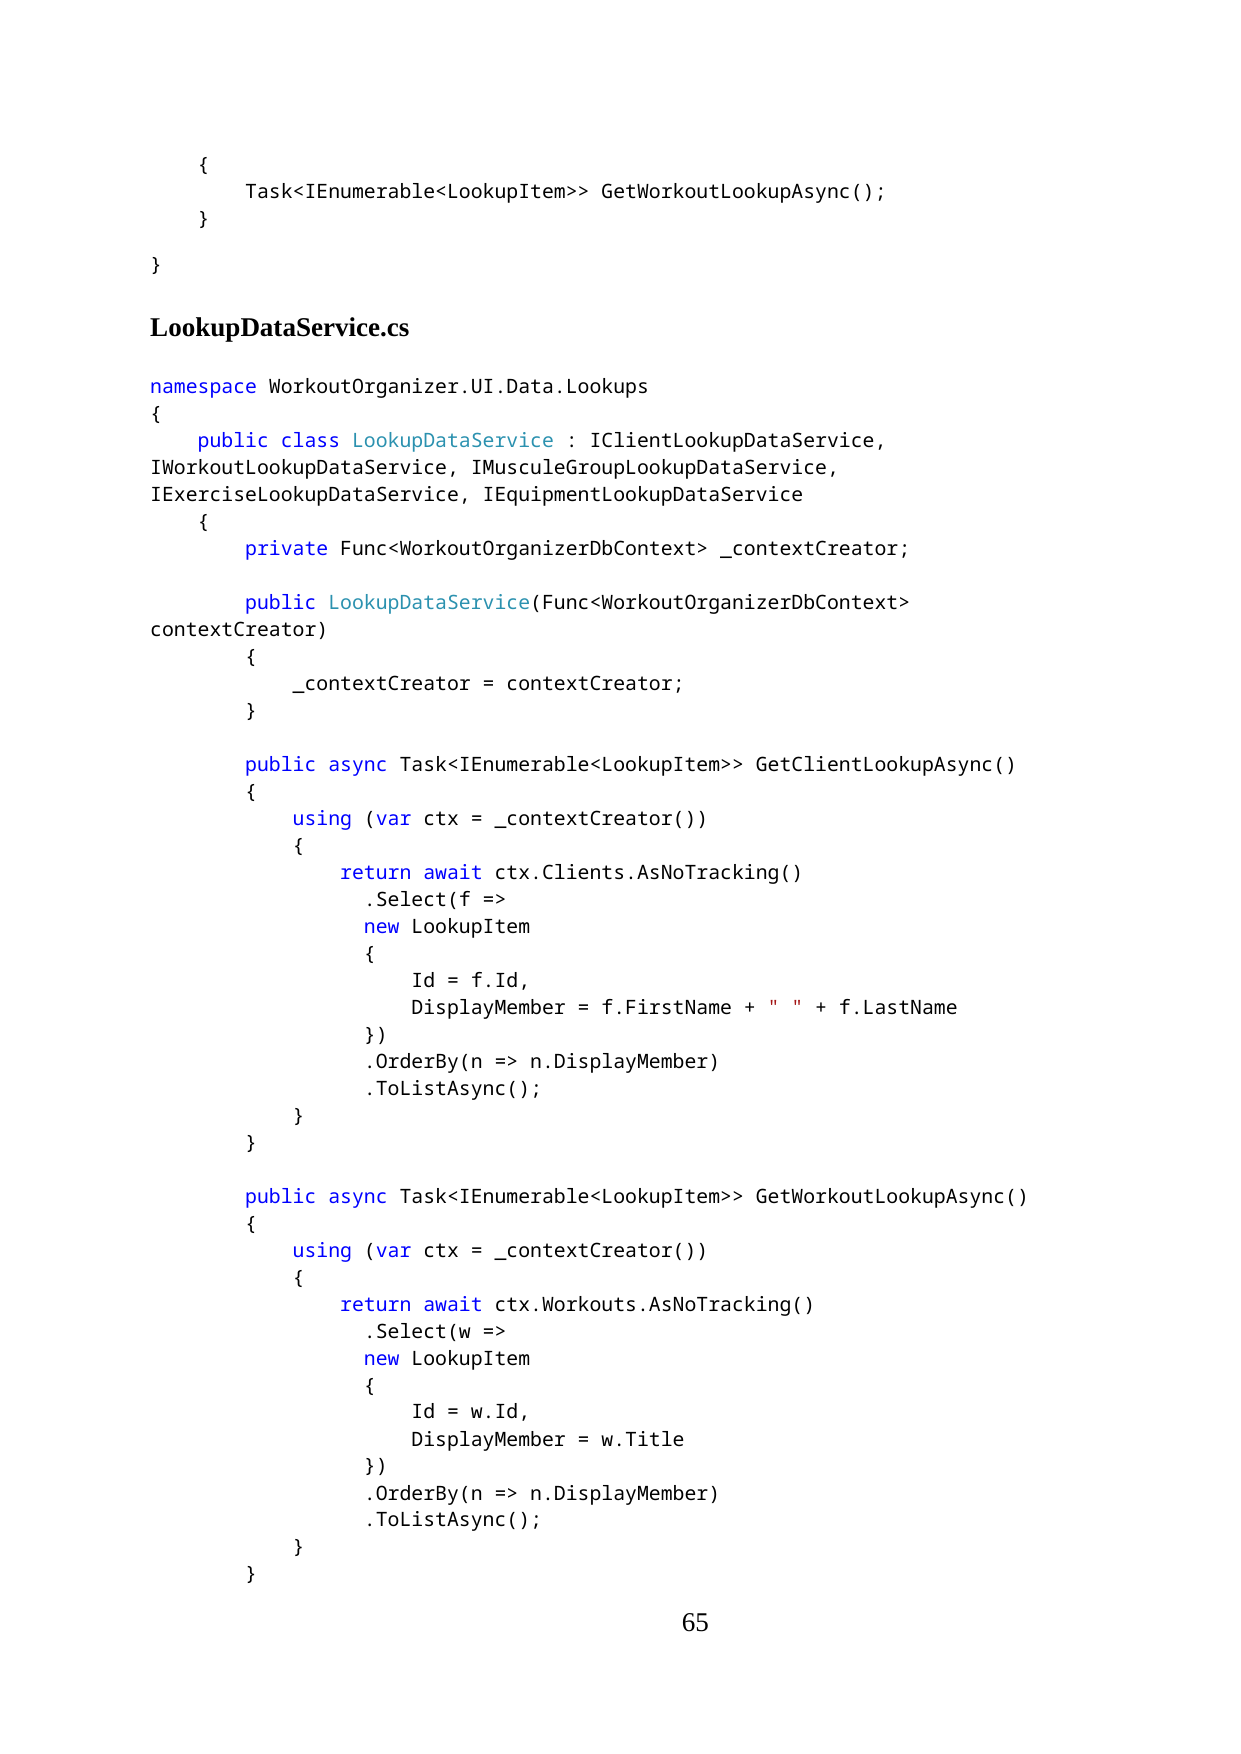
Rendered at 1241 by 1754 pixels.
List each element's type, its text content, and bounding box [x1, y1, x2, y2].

text using (var ctx = _contextCreator()) [150, 1236, 1090, 1263]
text .OrderBy(n => n.DisplayMember) [150, 1047, 1090, 1074]
text { [150, 1371, 1090, 1398]
text { [150, 1263, 1090, 1290]
text { [150, 642, 1090, 669]
text } [150, 1560, 1090, 1587]
text .ToListAsync(); [150, 1074, 1090, 1101]
text } [150, 1128, 1090, 1155]
text .OrderBy(n => n.DisplayMember) [150, 1479, 1090, 1506]
text .Select(w => [150, 1317, 1090, 1344]
text { [150, 777, 1090, 804]
text } [150, 696, 1090, 723]
text }) [150, 1452, 1090, 1479]
text _contextCreator = contextCreator; [150, 669, 1090, 696]
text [150, 373, 1090, 399]
text { [150, 507, 1090, 534]
text using (var ctx = _contextCreator()) [150, 804, 1090, 831]
text }) [150, 1020, 1090, 1047]
text { [150, 939, 1090, 966]
text { [150, 399, 1090, 427]
text return await ctx.Clients.AsNoTracking() [150, 858, 1090, 885]
text } [150, 1533, 1090, 1560]
text Id = f.Id, [150, 966, 1090, 993]
text public async Task<IEnumerable<LookupItem>> GetClientLookupAsync() [150, 750, 1090, 777]
text Task<IEnumerable<LookupItem>> GetWorkoutLookupAsync(); [150, 177, 1090, 204]
text .ToListAsync(); [150, 1506, 1090, 1533]
text .Select(f => [150, 885, 1090, 912]
text Id = w.Id, [150, 1398, 1090, 1425]
text } [150, 204, 1090, 231]
text return await ctx.Workouts.AsNoTracking() [150, 1290, 1090, 1317]
text { [150, 1209, 1090, 1236]
text new LookupItem [150, 912, 1090, 939]
text } [150, 243, 1090, 279]
text { [150, 831, 1090, 858]
text public LookupDataService(Func<WorkoutOrganizerDbContext> contextCreator) [150, 588, 1090, 642]
text private Func<WorkoutOrganizerDbContext> _contextCreator; [150, 534, 1090, 561]
text public async Task<IEnumerable<LookupItem>> GetWorkoutLookupAsync() [150, 1182, 1090, 1209]
text LookupDataService.cs [150, 308, 1090, 343]
text } [150, 1101, 1090, 1128]
text public class LookupDataService : IClientLookupDataService, IWorkoutLookupDataService, IMusculeGroupLookupDataService, IExerciseLookupDataService, IEquipmentLookupDataService [150, 427, 1090, 507]
text DisplayMember = f.FirstName + " " + f.LastName [150, 993, 1090, 1020]
text { [150, 150, 1090, 177]
text DisplayMember = w.Title [150, 1425, 1090, 1452]
text new LookupItem [150, 1344, 1090, 1371]
